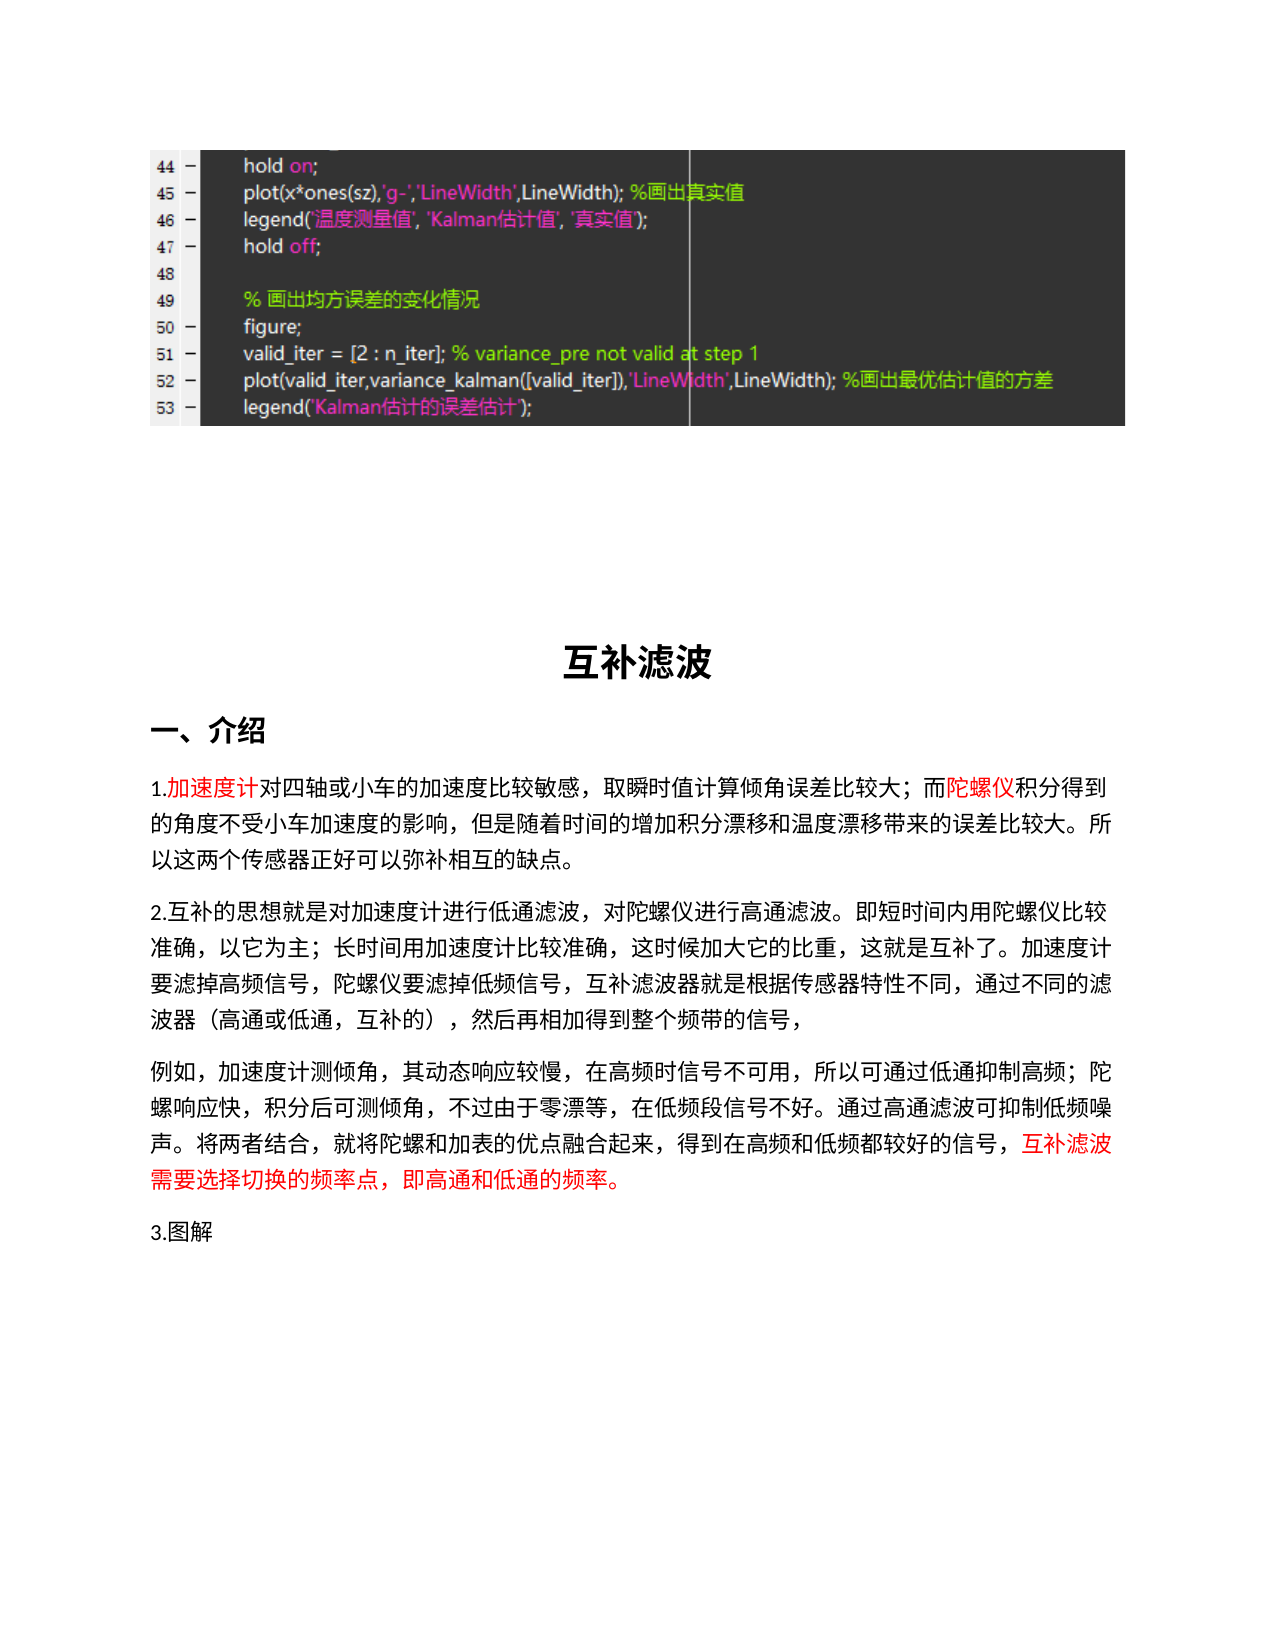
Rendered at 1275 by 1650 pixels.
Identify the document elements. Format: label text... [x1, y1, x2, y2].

picture [150, 150, 1125, 426]
text 例如，加速度计测倾角，其动态响应较慢，在高频时信号不可用，所以可通过低通抑制高频；陀螺响应快，积分后可测倾角，不过由于零漂等，在低频段信号不好。通过高通滤波可抑制低频噪声。将两者结合，就将陀螺和加表的优点融合起来，得到在高频和低频都较好的信号，互补滤波需要选择切换的频率点，即高通和低通的频率。 [150, 1054, 1125, 1195]
text 互补滤波 [150, 632, 1125, 687]
text 1.加速度计对四轴或小车的加速度比较敏感，取瞬时值计算倾角误差比较大；而陀螺仪积分得到的角度不受小车加速度的影响，但是随着时间的增加积分漂移和温度漂移带来的误差比较大。所以这两个传感器正好可以弥补相互的缺点。 [150, 770, 1125, 875]
text 3.图解 [150, 1214, 1125, 1247]
text 一、介绍 [150, 708, 1125, 750]
text 2.互补的思想就是对加速度计进行低通滤波，对陀螺仪进行高通滤波。即短时间内用陀螺仪比较准确，以它为主；长时间用加速度计比较准确，这时候加大它的比重，这就是互补了。加速度计要滤掉高频信号，陀螺仪要滤掉低频信号，互补滤波器就是根据传感器特性不同，通过不同的滤波器（高通或低通，互补的），然后再相加得到整个频带的信号， [150, 894, 1125, 1035]
